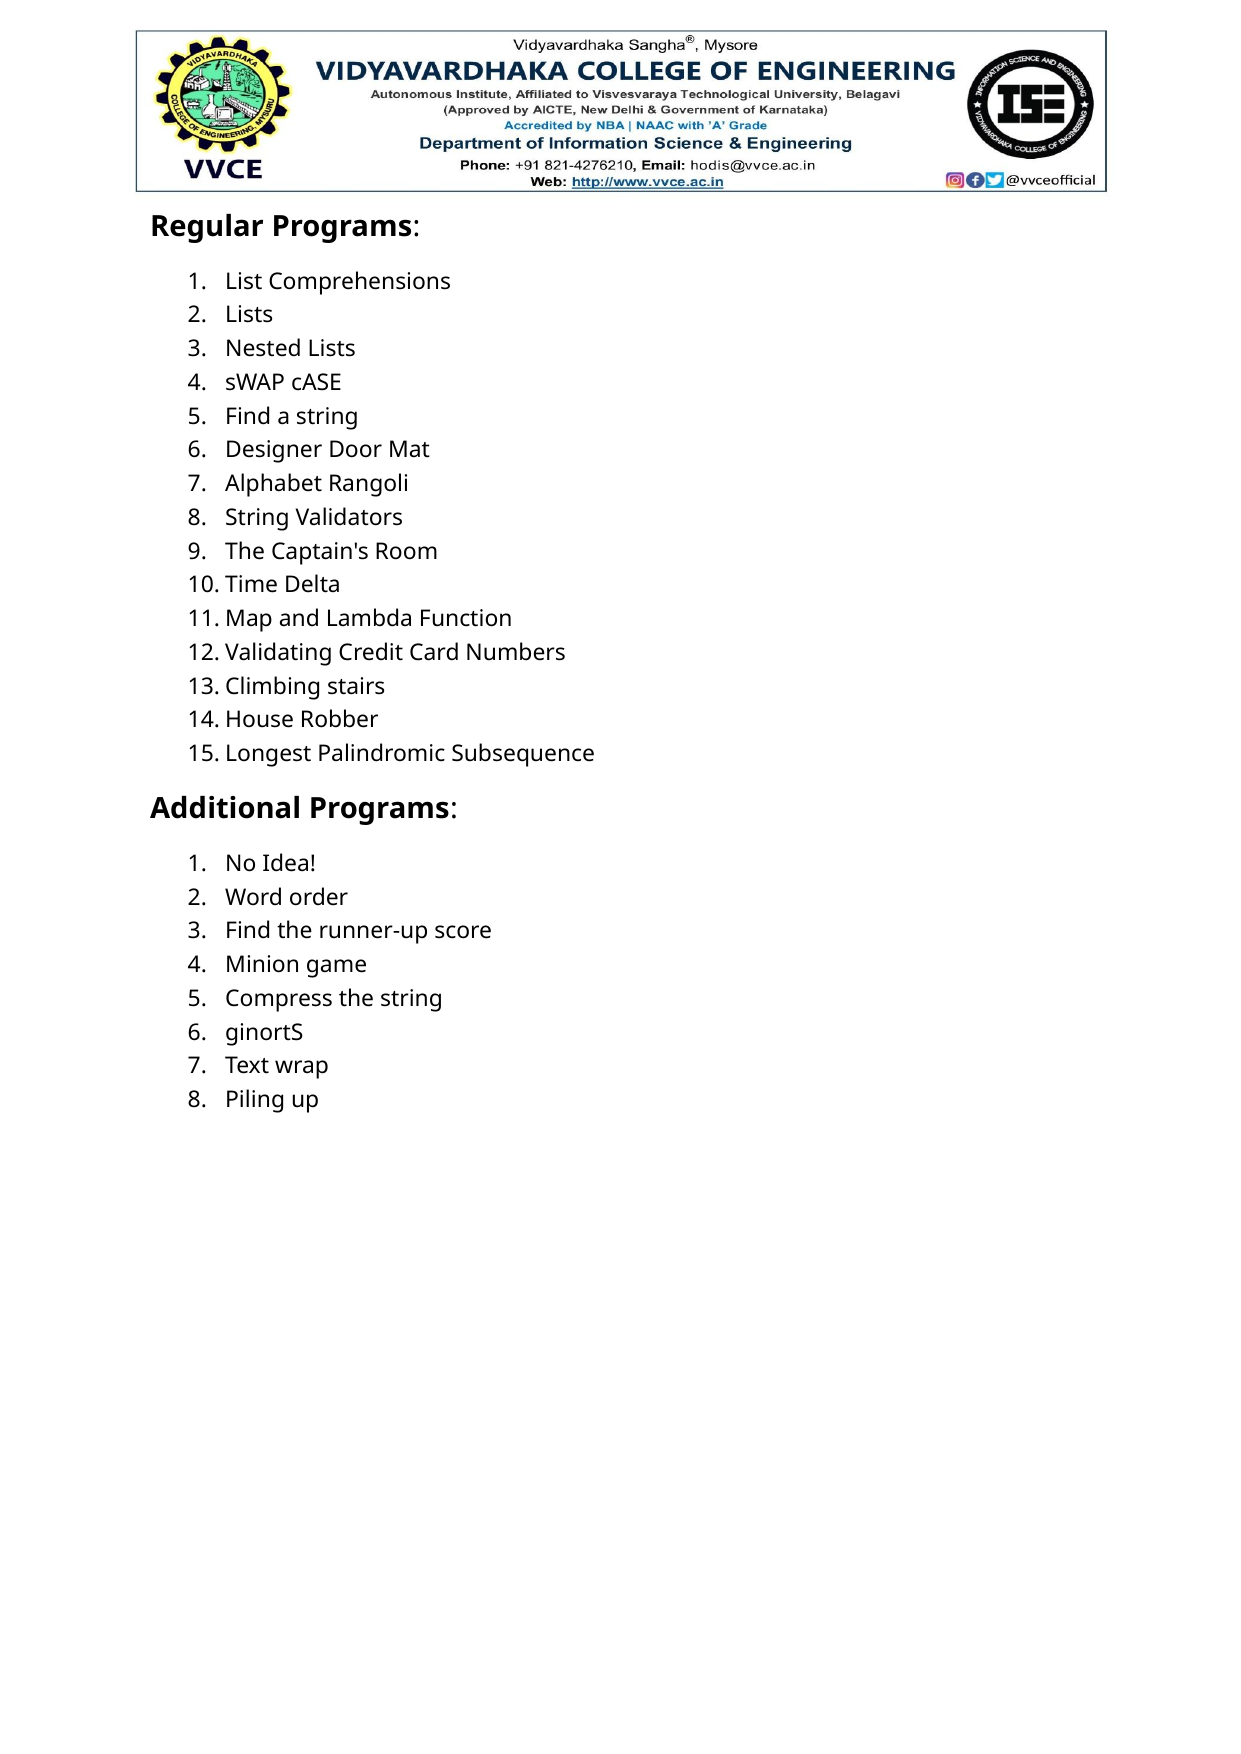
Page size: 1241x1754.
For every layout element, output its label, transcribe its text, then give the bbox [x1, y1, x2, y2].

list sWAP cASE [187, 366, 1090, 397]
list Alphabet Rangoli [187, 467, 1090, 498]
list House Robber [187, 703, 1090, 734]
list List Comprehensions [187, 264, 1090, 296]
list Map and Lambda Function [187, 602, 1090, 633]
list Time Delta [187, 568, 1090, 599]
list Longest Palindromic Subsequence [187, 737, 1090, 768]
list No Idea! [187, 847, 1090, 878]
list Piling up [187, 1083, 1090, 1114]
list The Captain's Room [187, 534, 1090, 566]
text Regular Programs: [150, 150, 1090, 245]
text Additional Programs: [150, 787, 1090, 827]
list Validating Credit Card Numbers [187, 636, 1090, 667]
list Lists [187, 298, 1090, 329]
list Find a string [187, 399, 1090, 431]
list Climbing stairs [187, 669, 1090, 701]
list Nested Lists [187, 332, 1090, 363]
list Word order [187, 881, 1090, 912]
list Find the runner-up score [187, 914, 1090, 946]
picture [125, 20, 1116, 202]
list Compress the string [187, 982, 1090, 1013]
list Minion game [187, 948, 1090, 979]
list ginortS [187, 1016, 1090, 1047]
list Text wrap [187, 1049, 1090, 1081]
list String Validators [187, 501, 1090, 532]
list Designer Door Mat [187, 433, 1090, 464]
